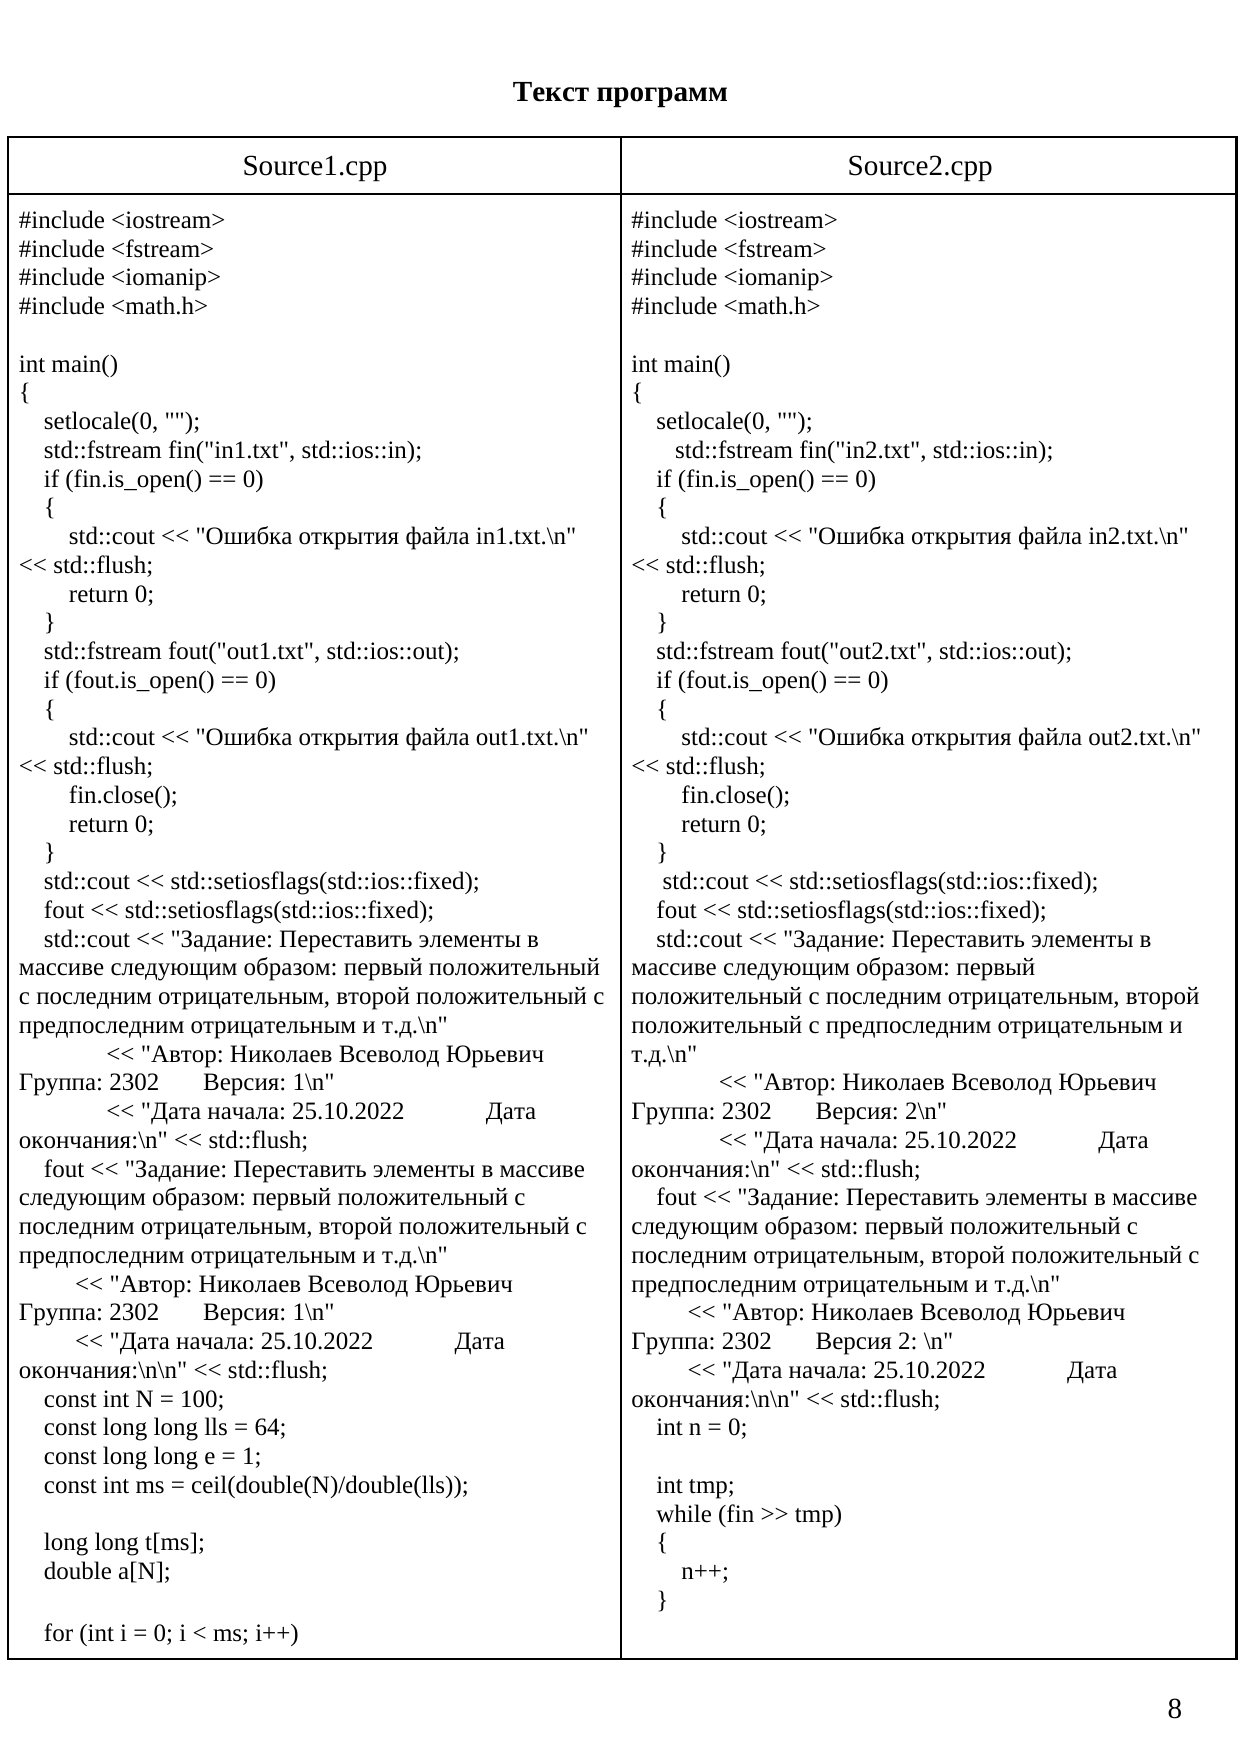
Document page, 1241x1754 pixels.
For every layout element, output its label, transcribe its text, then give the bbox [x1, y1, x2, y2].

table_header Source1.cpp [9, 138, 620, 192]
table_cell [622, 195, 1235, 1658]
text Текст программ [88, 74, 1152, 107]
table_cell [9, 195, 620, 1658]
table_header Source2.cpp [622, 138, 1235, 192]
